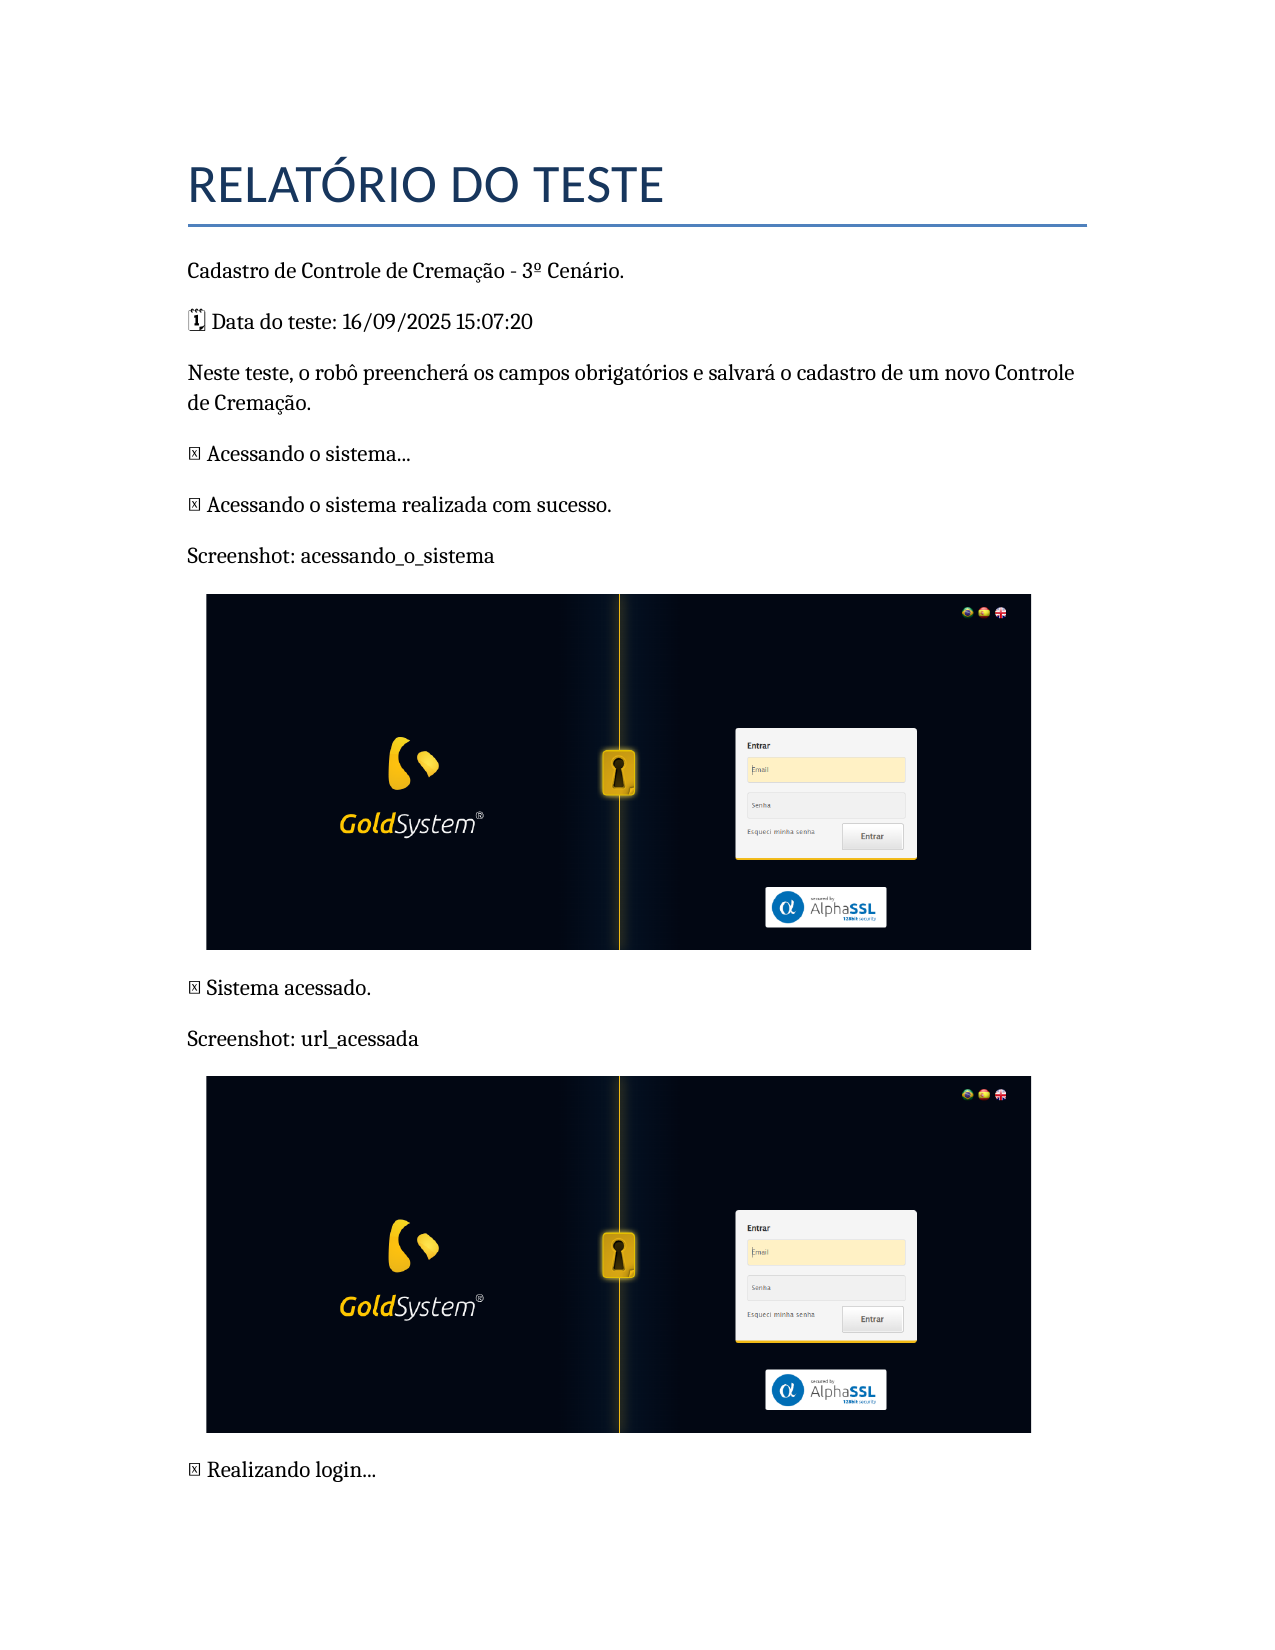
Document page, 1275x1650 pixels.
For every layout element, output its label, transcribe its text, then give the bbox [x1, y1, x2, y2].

text Screenshot: url_acessada [187, 1026, 1087, 1052]
title RELATÓRIO DO TESTE [187, 150, 1087, 227]
text Cadastro de Controle de Cremação - 3º Cenário. [187, 258, 1087, 284]
text 📸 Sistema acessado. [187, 975, 1087, 1001]
text 🔄 Acessando o sistema... [187, 441, 1087, 467]
text Screenshot: acessando_o_sistema [187, 543, 1087, 569]
text ✅ Acessando o sistema realizada com sucesso. [187, 492, 1087, 518]
text Neste teste, o robô preencherá os campos obrigatórios e salvará o cadastro de um novo Controle de Cremação. [187, 360, 1087, 416]
picture [206, 1076, 1032, 1433]
text 🔄 Realizando login... [187, 1457, 1087, 1483]
text 🗓️ Data do teste: 16/09/2025 15:07:20 [187, 309, 1087, 335]
picture [206, 594, 1032, 950]
